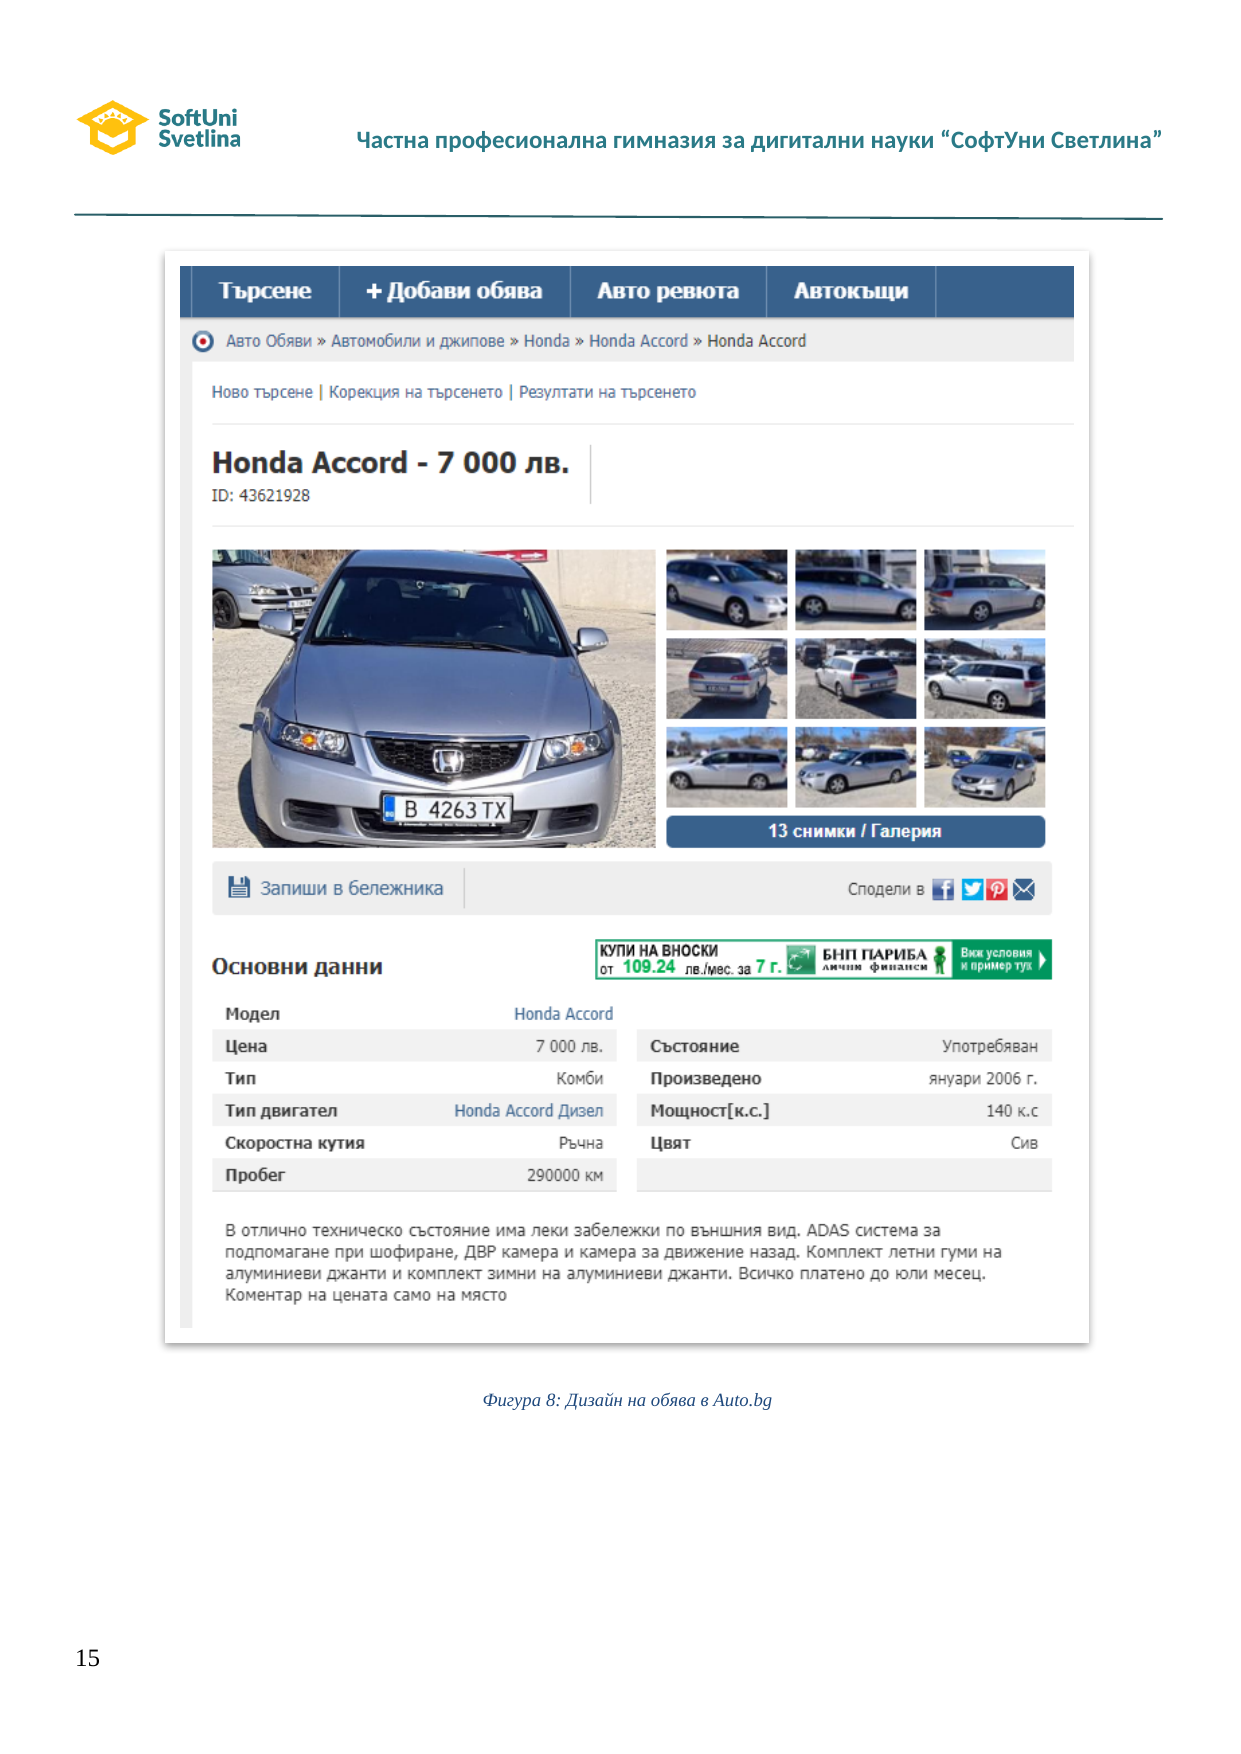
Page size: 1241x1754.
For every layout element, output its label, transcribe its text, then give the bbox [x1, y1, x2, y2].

picture [180, 266, 1074, 1328]
picture [75, 100, 240, 155]
